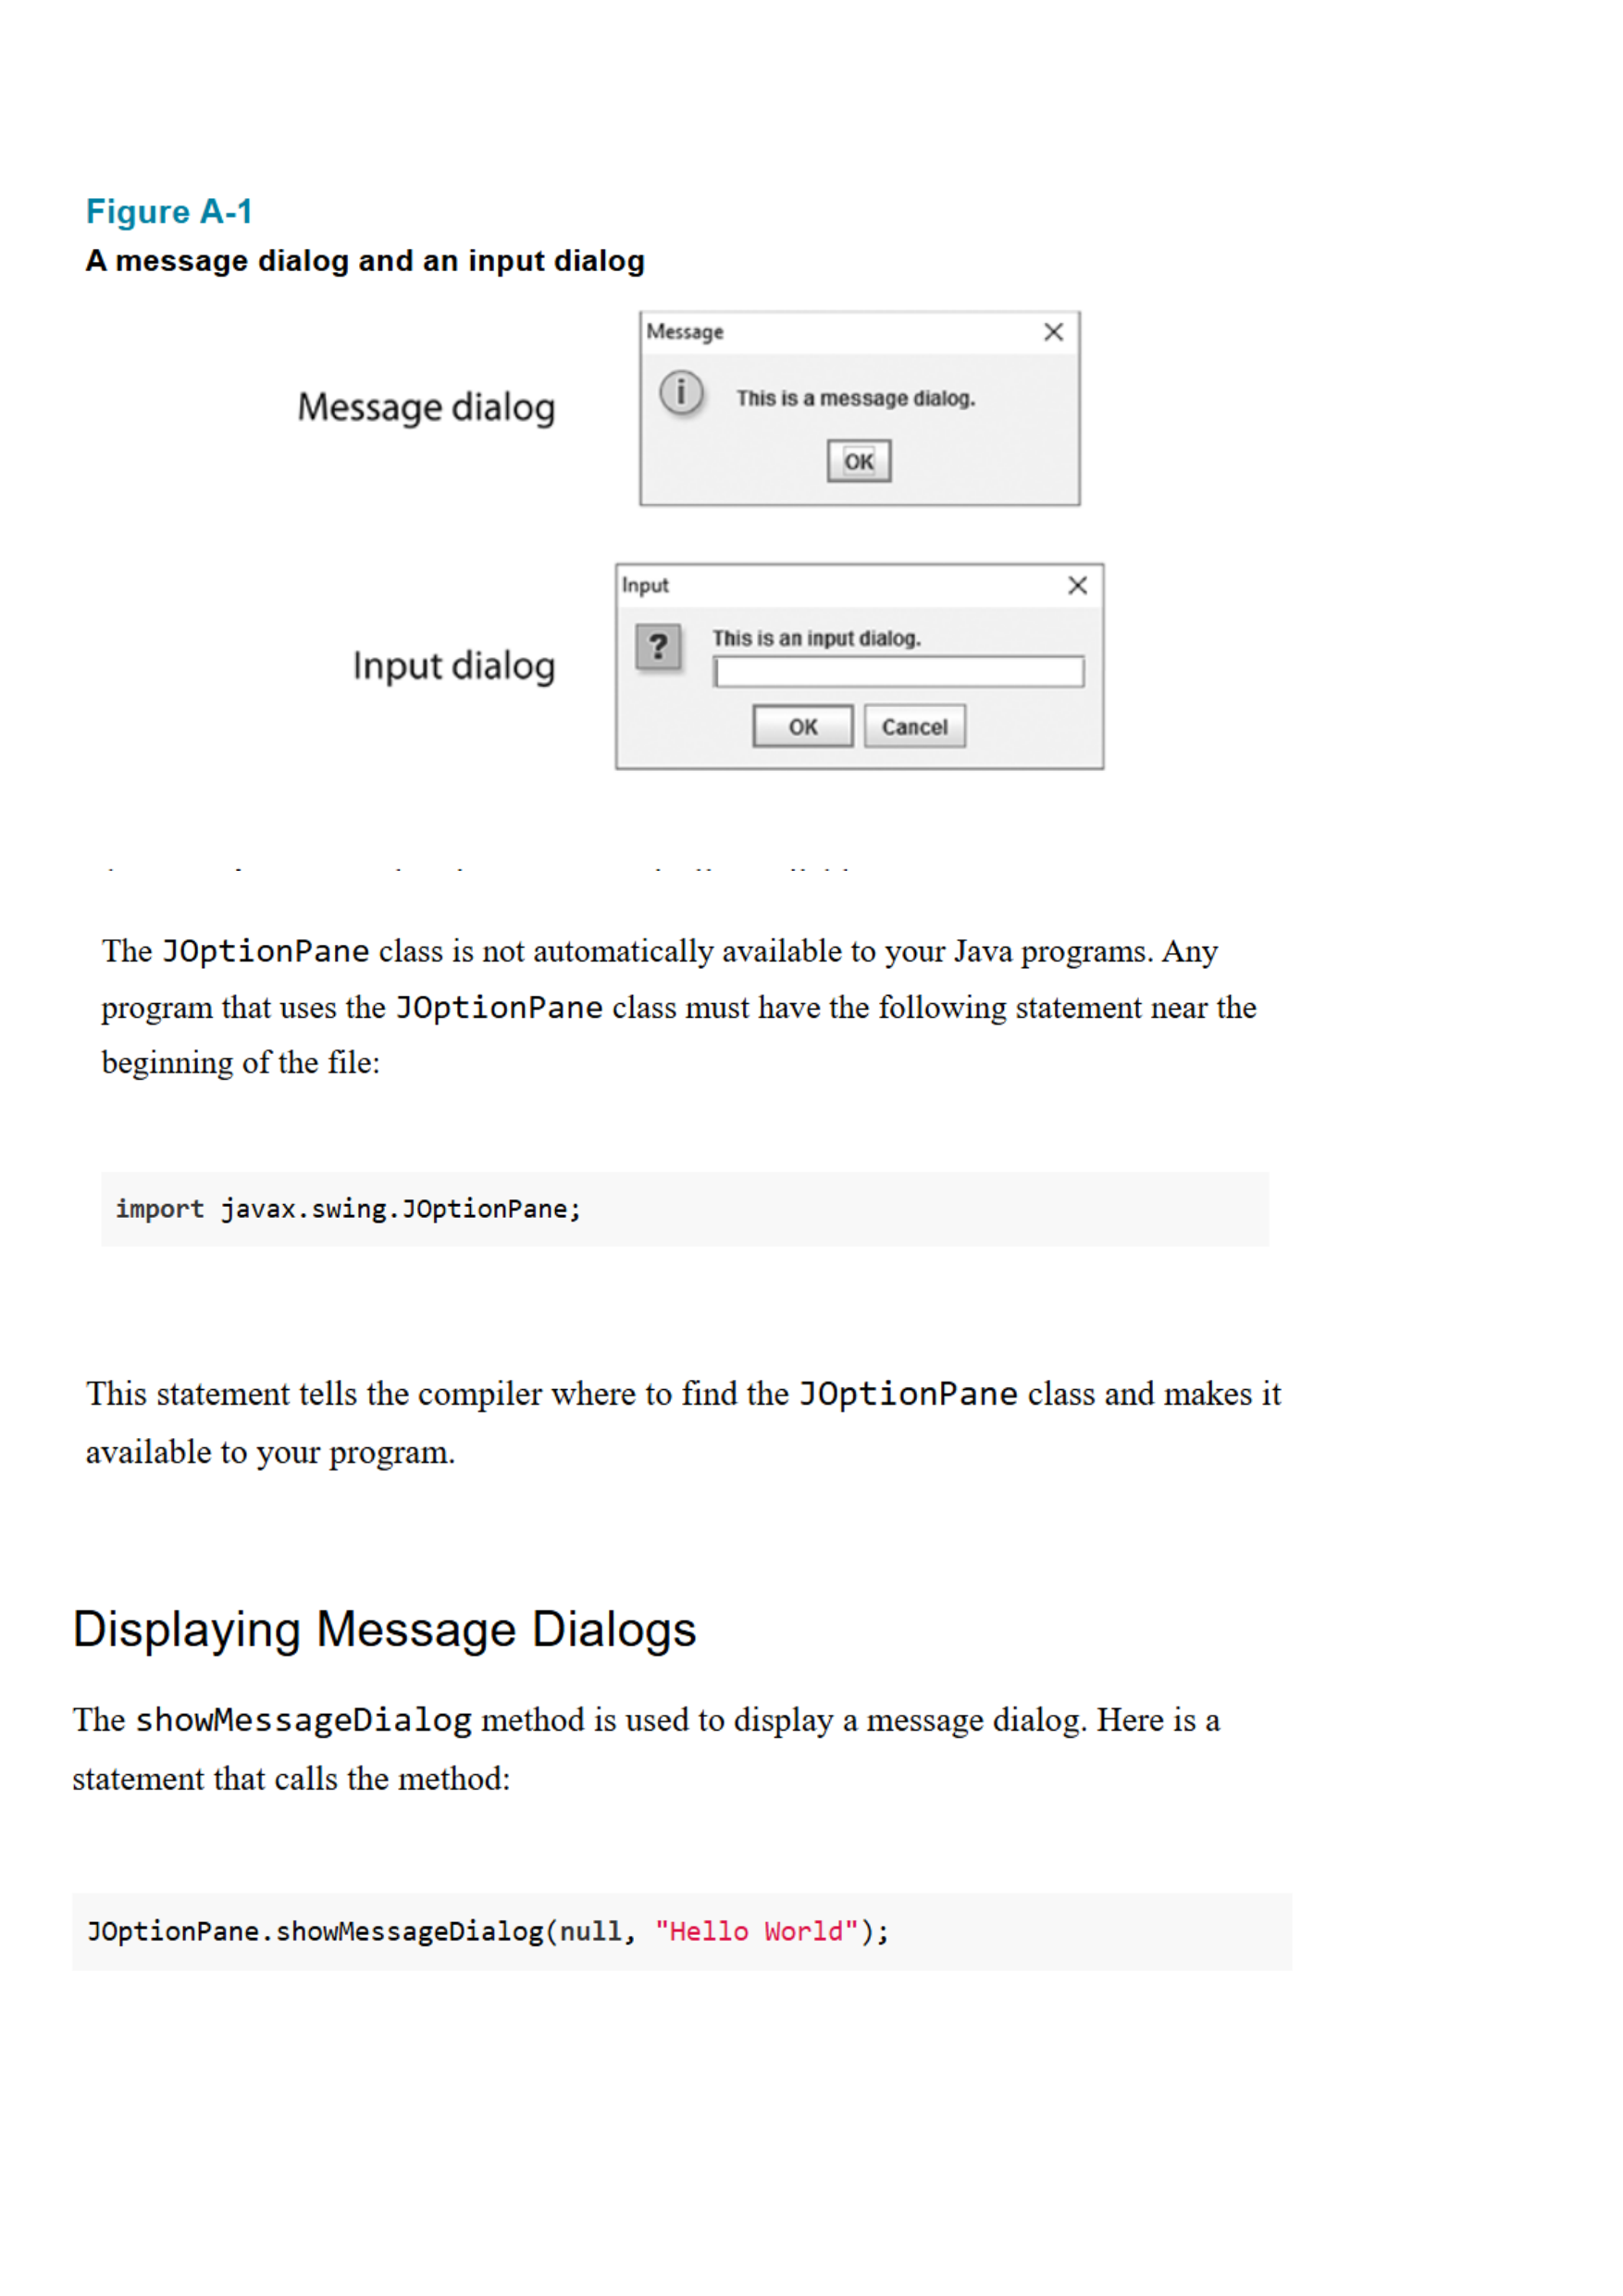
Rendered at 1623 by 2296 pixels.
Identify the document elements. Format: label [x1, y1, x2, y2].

picture [17, 1281, 1345, 1546]
picture [17, 1563, 1363, 2005]
picture [17, 888, 1363, 1263]
picture [17, 139, 1323, 871]
